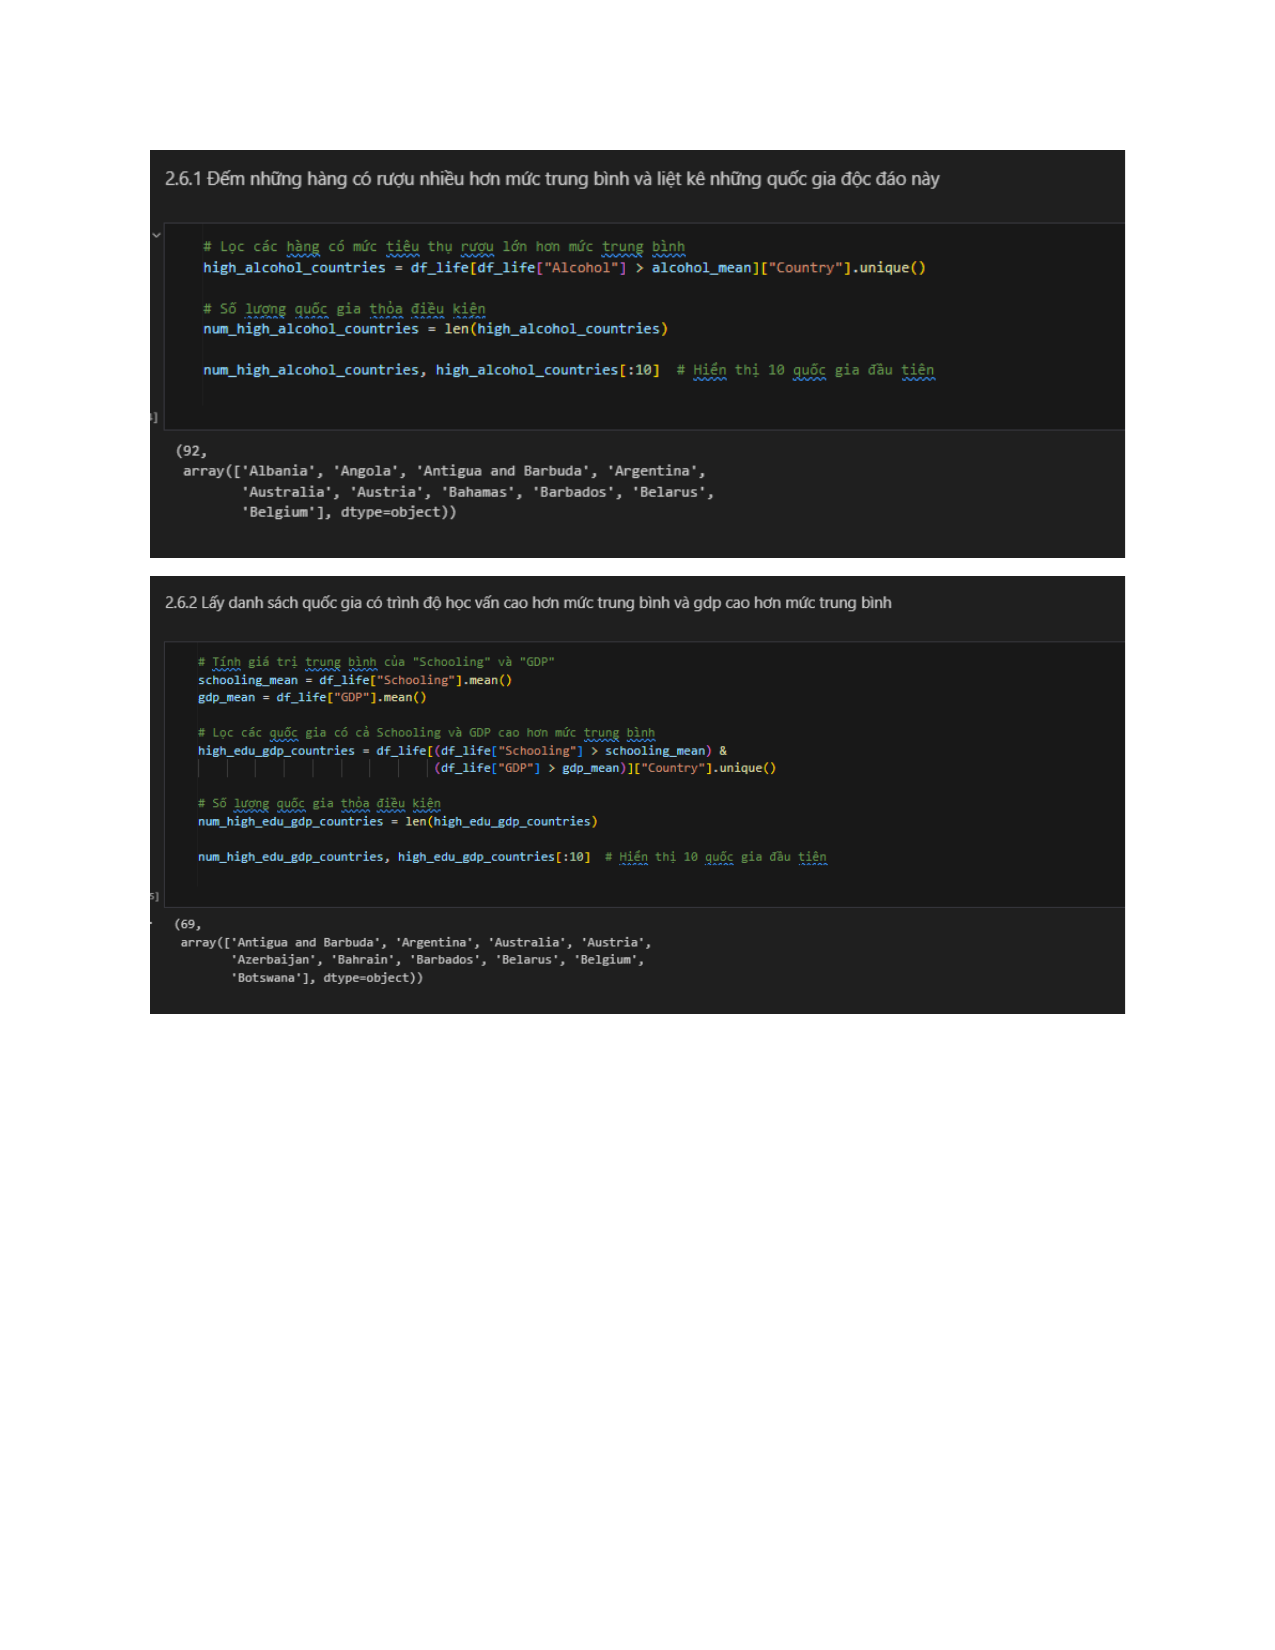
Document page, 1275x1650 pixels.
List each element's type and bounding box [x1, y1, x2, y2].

picture [150, 150, 1125, 558]
picture [150, 576, 1125, 1014]
